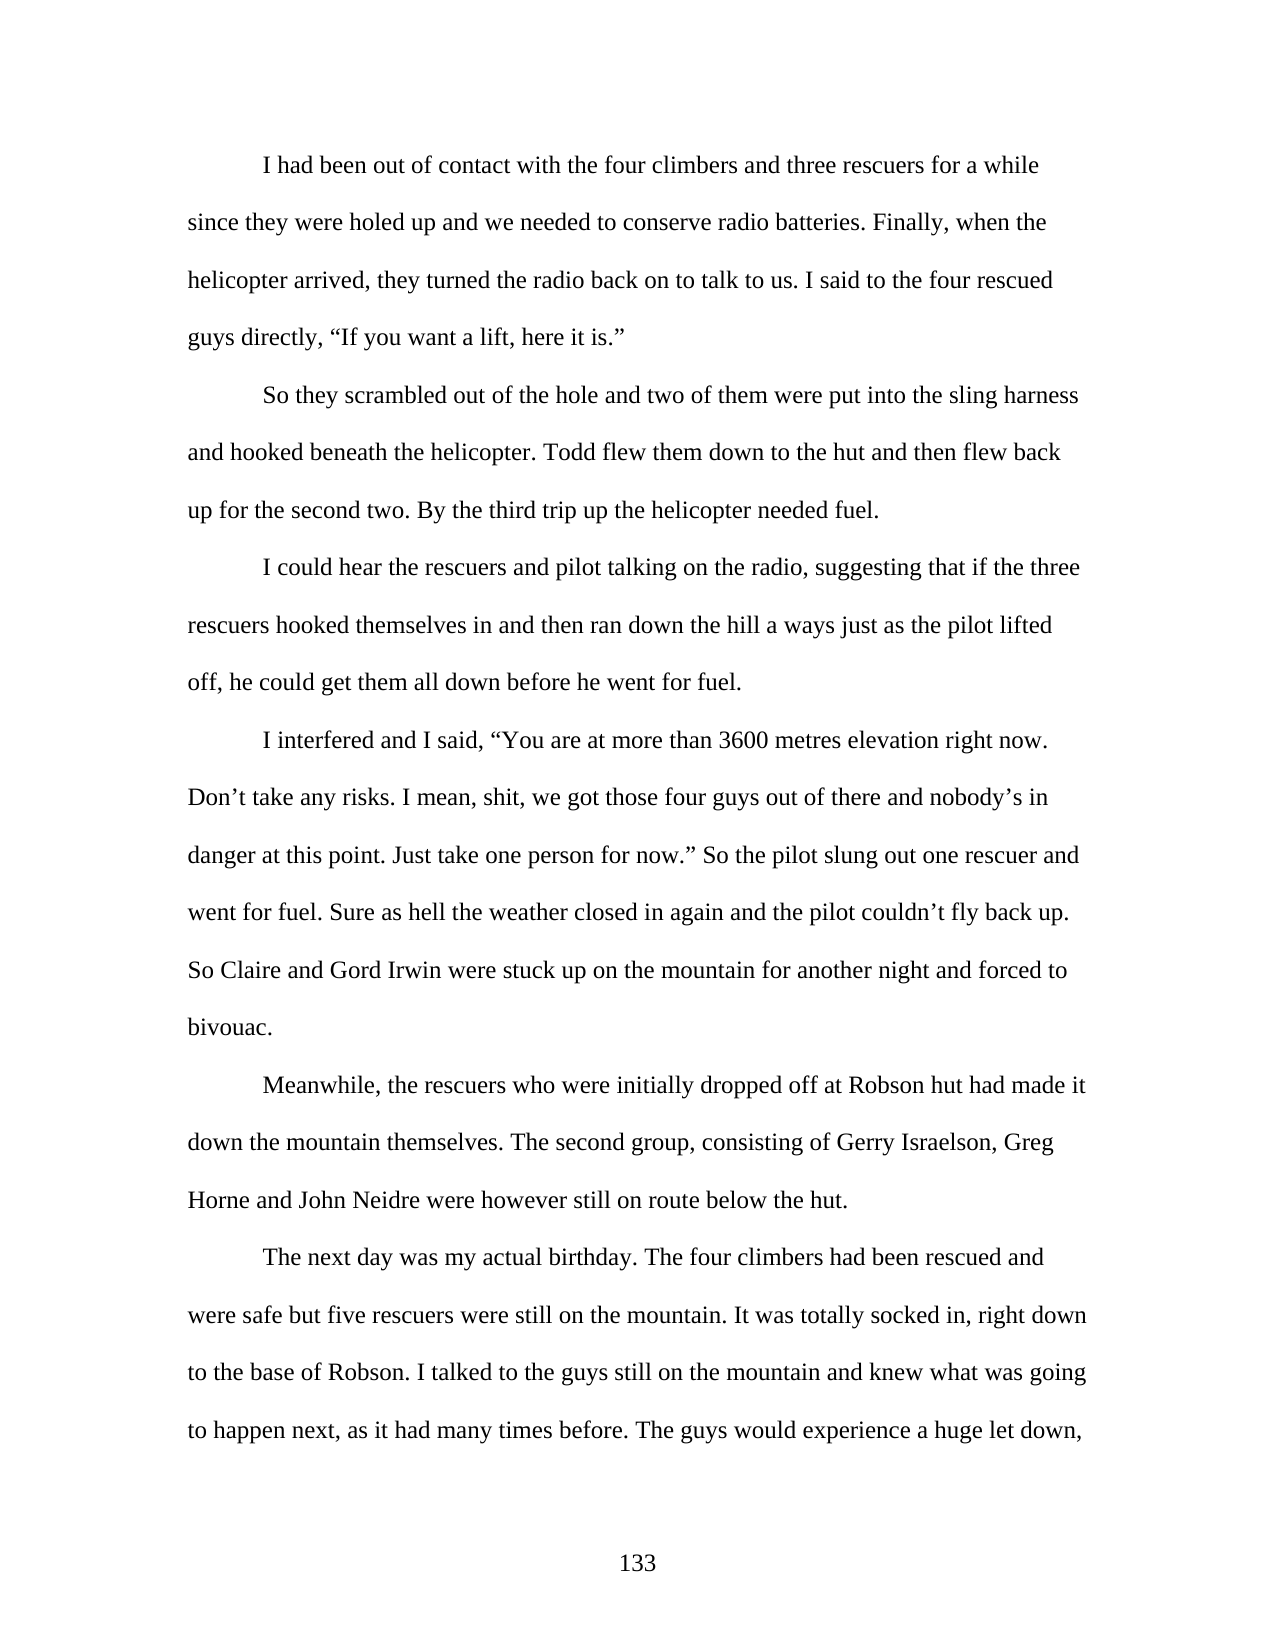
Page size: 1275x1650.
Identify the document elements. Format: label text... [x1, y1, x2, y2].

text Meanwhile, the rescuers who were initially dropped off at Robson hut had made it down the mountain themselves. The second group, consisting of Gerry Israelson, Greg Horne and John Neidre were however still on route below the hut. [187, 1070, 1087, 1214]
text I could hear the rescuers and pilot talking on the radio, suggesting that if the three rescuers hooked themselves in and then ran down the hill a ways just as the pilot lifted off, he could get them all down before he went for fuel. [187, 552, 1087, 696]
text I had been out of contact with the four climbers and three rescuers for a while since they were holed up and we needed to conserve radio batteries. Finally, when the helicopter arrived, they turned the radio back on to talk to us. I said to the four rescued guys directly, “If you want a lift, here it is.” [187, 150, 1087, 351]
text So they scrambled out of the hole and two of them were put into the sling harness and hooked beneath the helicopter. Todd flew them down to the hut and then flew back up for the second two. By the third trip up the helicopter needed fuel. [187, 380, 1087, 524]
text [187, 1242, 1087, 1444]
text I interfered and I said, “You are at more than 3600 metres elevation right now. Don’t take any risks. I mean, shit, we got those four guys out of there and nobody’s in danger at this point. Just take one person for now.” So the pilot slung out one rescuer and went for fuel. Sure as hell the weather closed in again and the pilot couldn’t fly back up. So Claire and Gord Irwin were stuck up on the mountain for another night and forced to bivouac. [187, 725, 1087, 1041]
